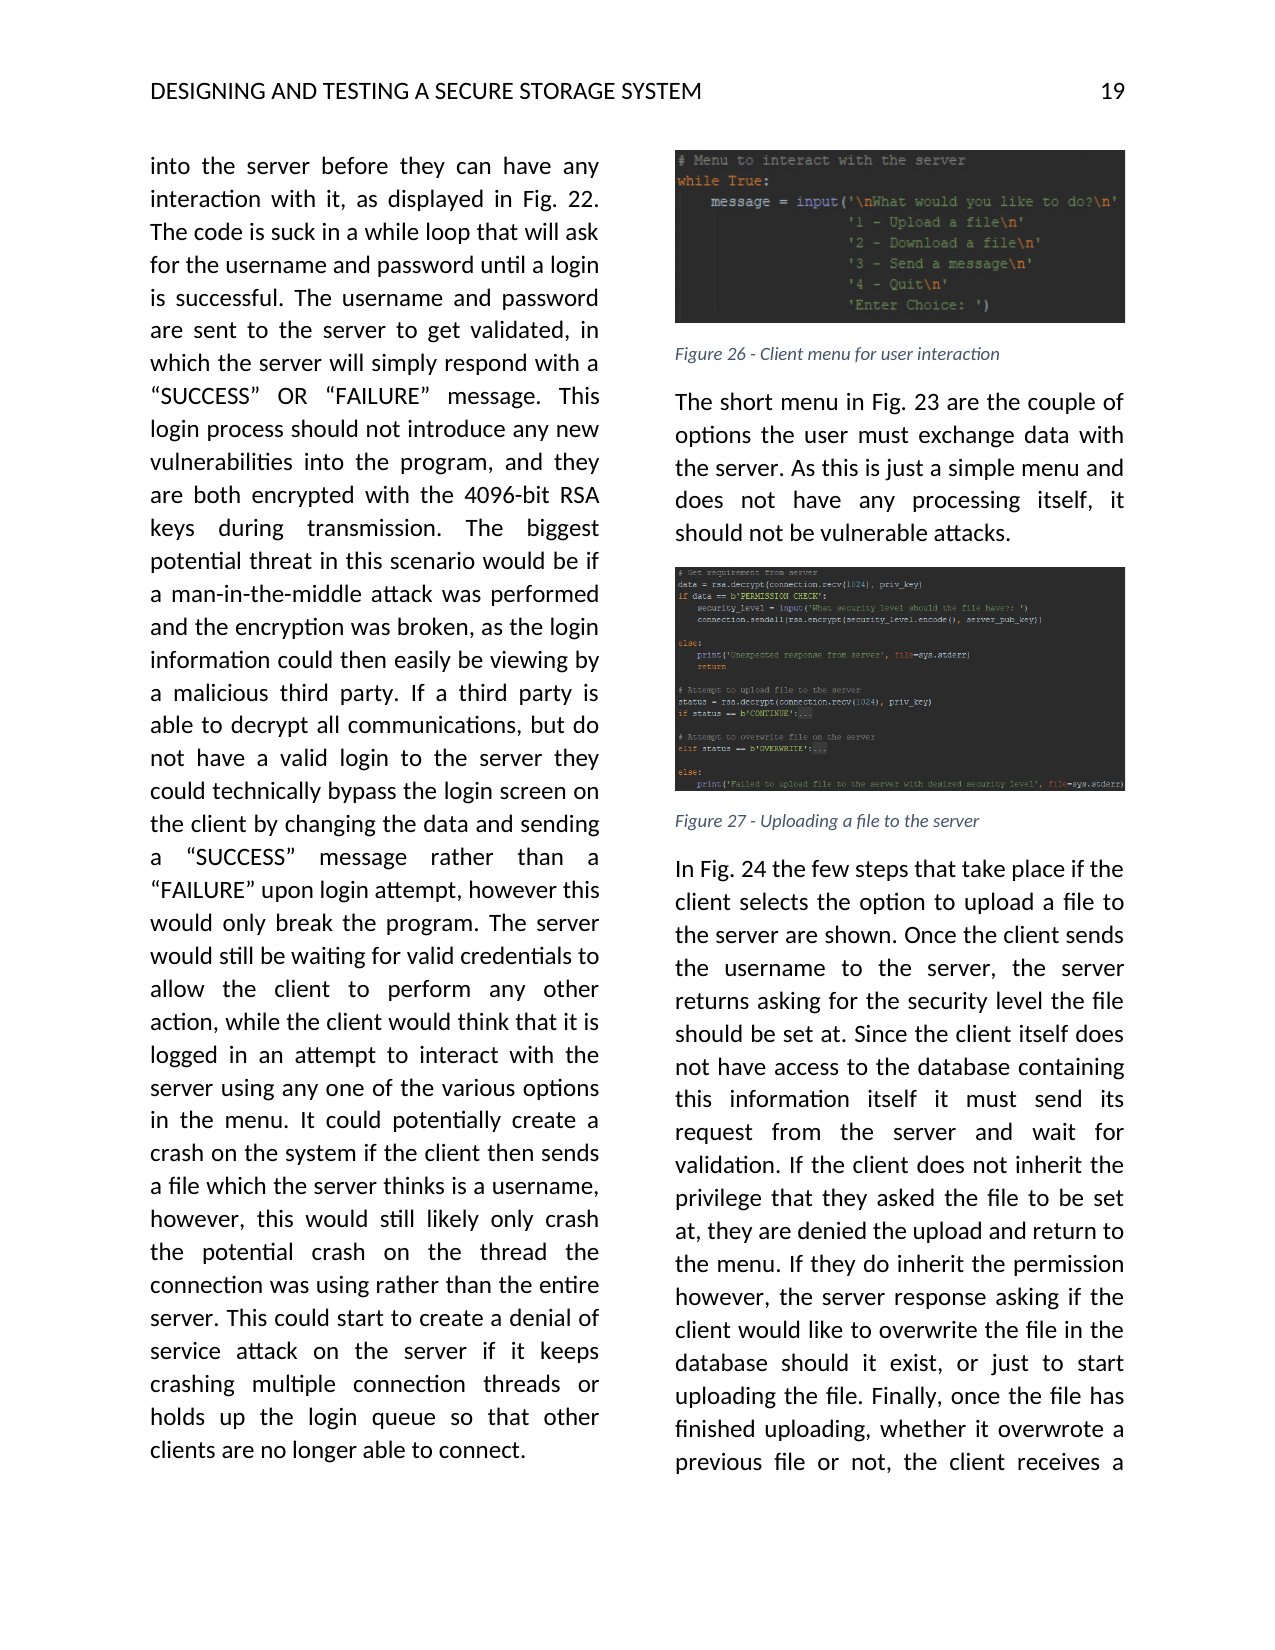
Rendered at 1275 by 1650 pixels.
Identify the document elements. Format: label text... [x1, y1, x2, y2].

picture [675, 150, 1125, 323]
text The short menu in Fig. 23 are the couple of options the user must exchange data with the server. As this is just a simple menu and does not have any processing itself, it should not be vulnerable attacks. [675, 386, 1125, 548]
picture [675, 567, 1125, 791]
